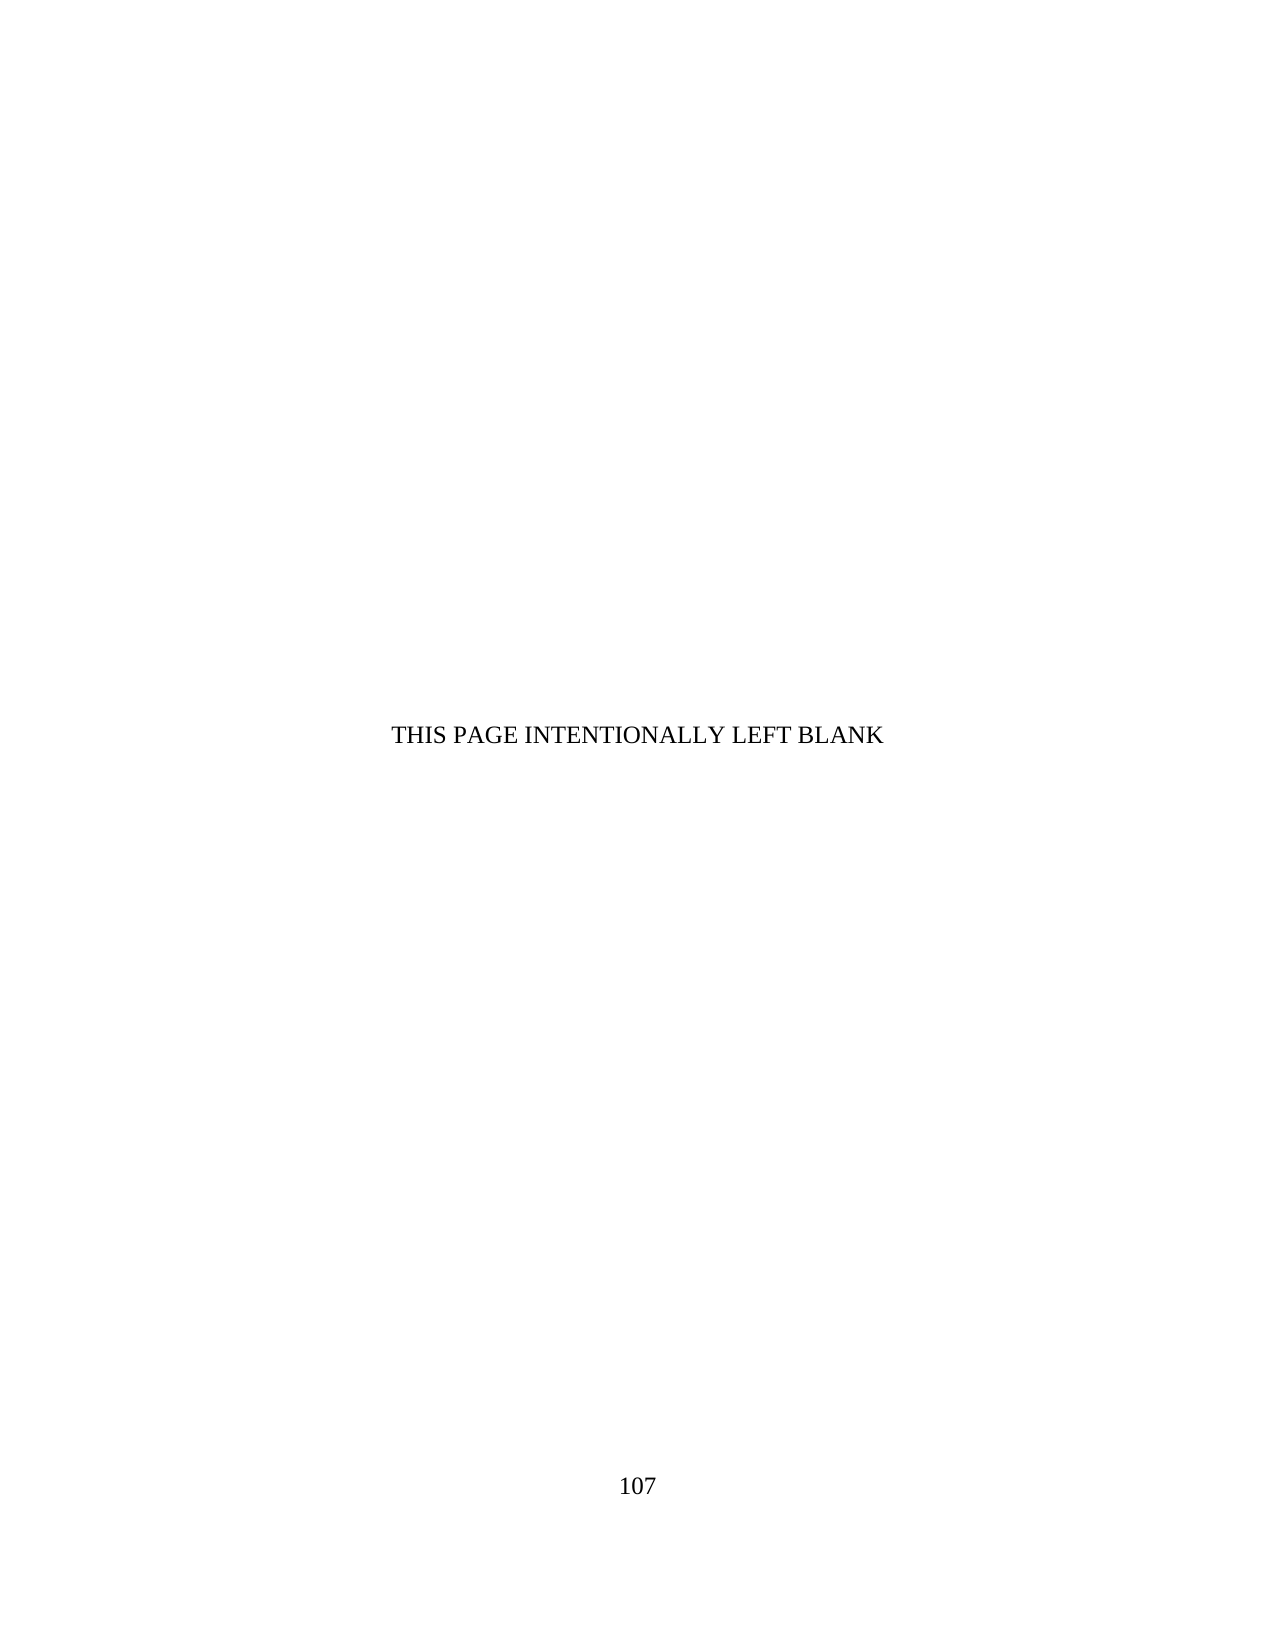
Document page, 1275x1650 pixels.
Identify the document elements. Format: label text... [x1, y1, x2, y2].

text THIS PAGE INTENTIONALLY LEFT BLANK [187, 150, 1087, 892]
